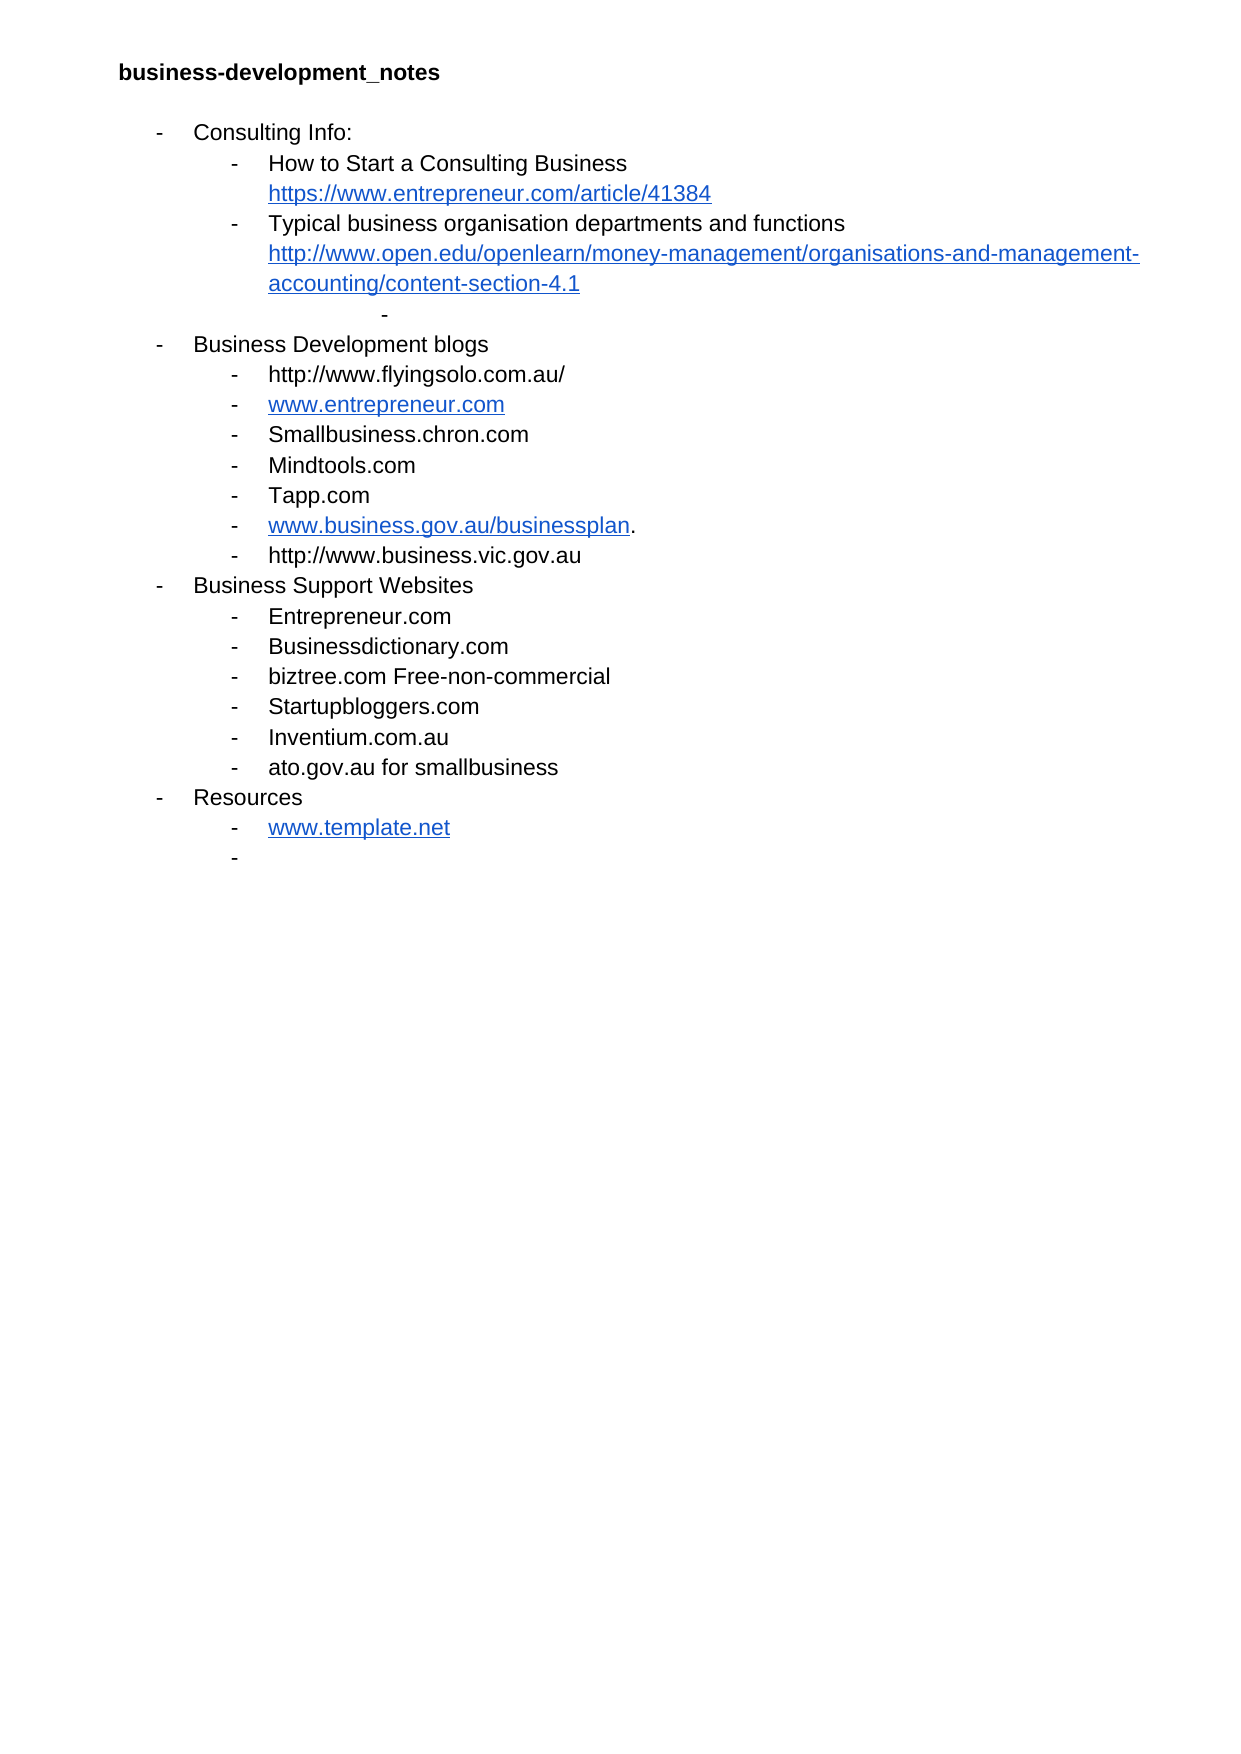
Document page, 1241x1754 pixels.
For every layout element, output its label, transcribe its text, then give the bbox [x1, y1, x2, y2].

list Startupbloggers.com [231, 693, 1181, 720]
list ato.gov.au for smallbusiness [231, 754, 1181, 780]
text business-development_notes [118, 59, 1181, 85]
list www.template.net [231, 814, 1181, 841]
list biztree.com Free-non-commercial [231, 663, 1181, 689]
list Tapp.com [231, 482, 1181, 508]
list http://www.flyingsolo.com.au/ [231, 361, 1181, 387]
list Resources [156, 784, 1181, 810]
list Businessdictionary.com [231, 633, 1181, 659]
list Business Development blogs [156, 331, 1181, 357]
list www.business.gov.au/businessplan. [231, 512, 1181, 538]
list www.entrepreneur.com [231, 391, 1181, 418]
list How to Start a Consulting Business https://www.entrepreneur.com/article/41384 [231, 149, 1181, 206]
list http://www.business.vic.gov.au [231, 542, 1181, 569]
list Mindtools.com [231, 452, 1181, 478]
list Inventium.com.au [231, 723, 1181, 750]
list Typical business organisation departments and functions http://www.open.edu/openlearn/money-management/organisations-and-management-accounting/content-section-4.1 [231, 210, 1181, 297]
list Entrepreneur.com [231, 603, 1181, 629]
list Consulting Info: [156, 119, 1181, 146]
list Smallbusiness.chron.com [231, 421, 1181, 448]
list Business Support Websites [156, 572, 1181, 599]
